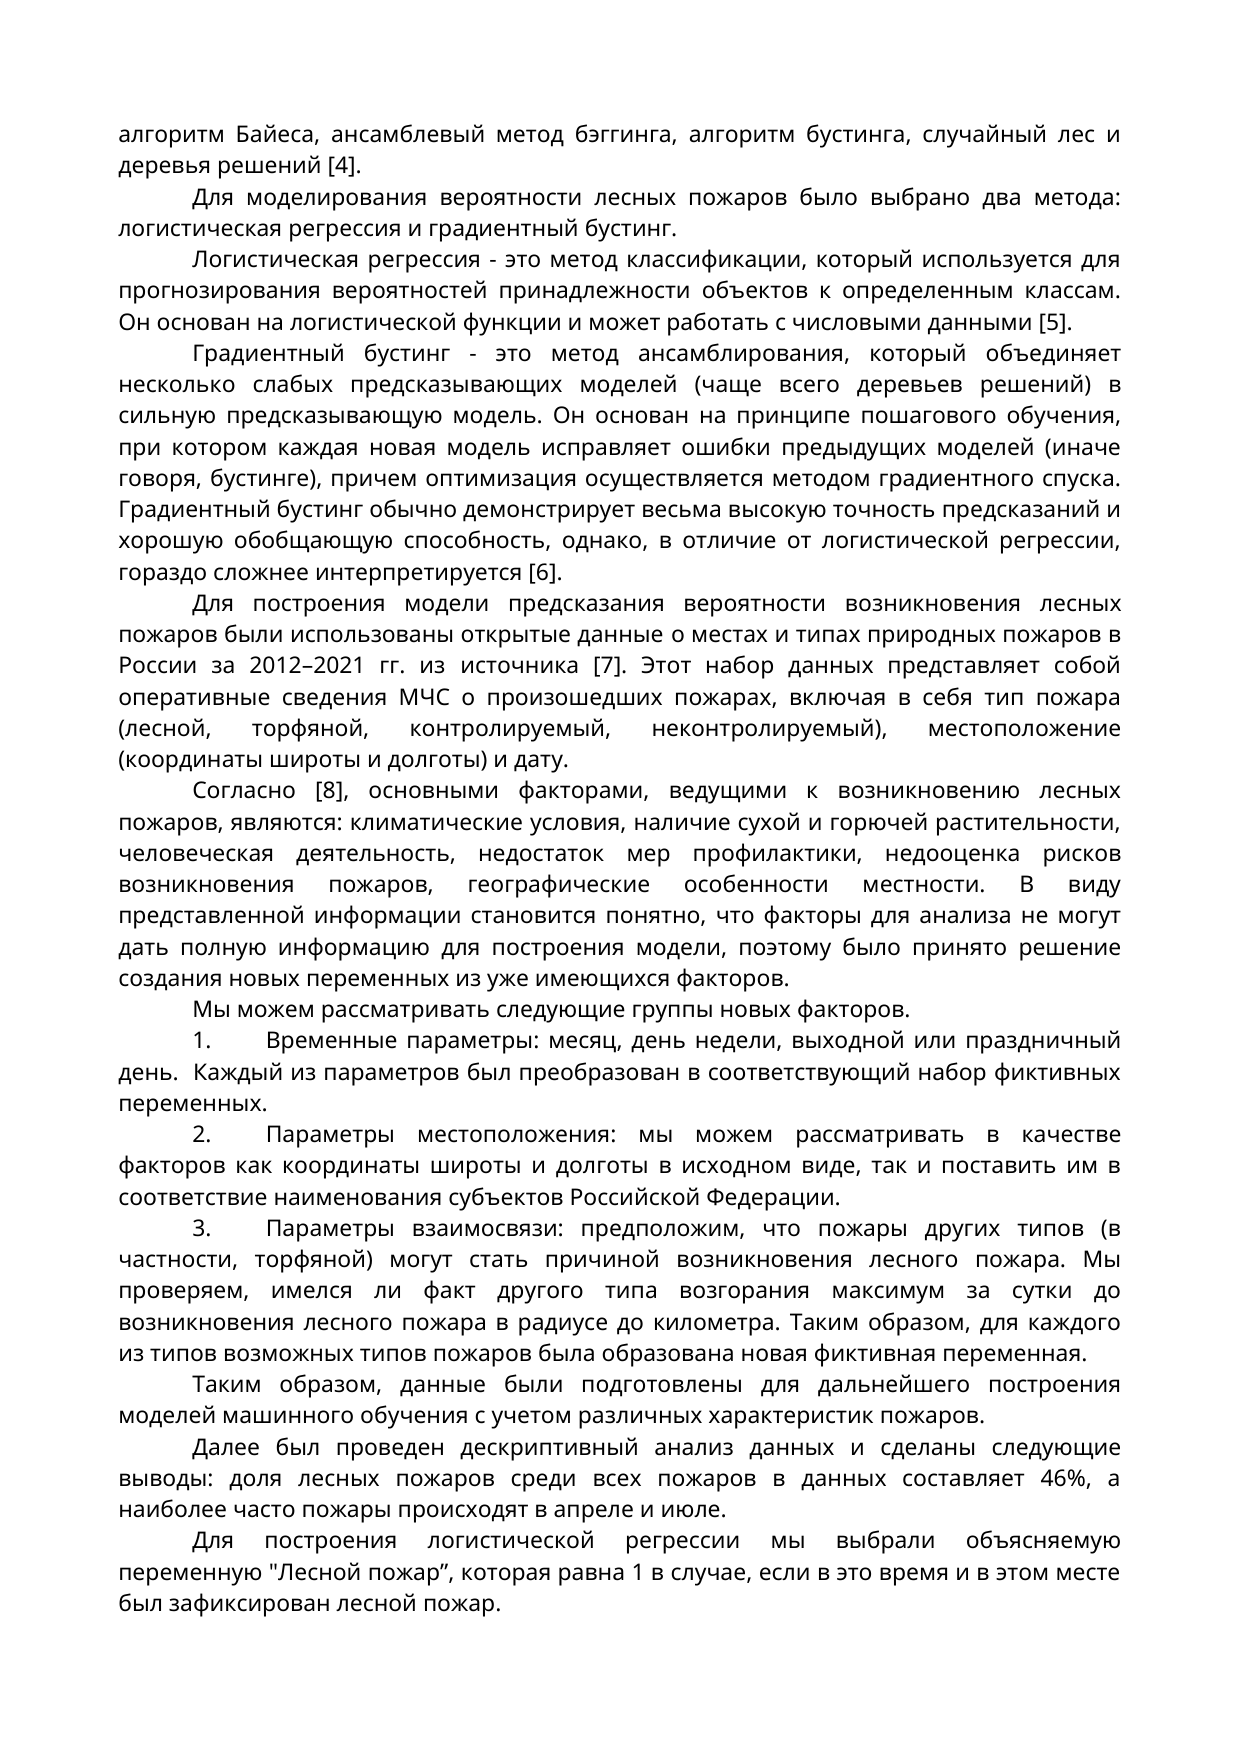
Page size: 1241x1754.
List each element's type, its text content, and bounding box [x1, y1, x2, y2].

text Мы можем рассматривать следующие группы новых факторов. [118, 993, 1122, 1024]
text Логистическая регрессия - это метод классификации, который используется для прогнозирования вероятностей принадлежности объектов к определенным классам. Он основан на логистической функции и может работать с числовыми данными [5]. [118, 243, 1122, 337]
text Для построения логистической регрессии мы выбрали объясняемую переменную "Лесной пожар”, которая равна 1 в случае, если в это время и в этом месте был зафиксирован лесной пожар. [118, 1524, 1122, 1618]
text Градиентный бустинг - это метод ансамблирования, который объединяет несколько слабых предсказывающих моделей (чаще всего деревьев решений) в сильную предсказывающую модель. Он основан на принципе пошагового обучения, при котором каждая новая модель исправляет ошибки предыдущих моделей (иначе говоря, бустинге), причем оптимизация осуществляется методом градиентного спуска. Градиентный бустинг обычно демонстрирует весьма высокую точность предсказаний и хорошую обобщающую способность, однако, в отличие от логистической регрессии, гораздо сложнее интерпретируется [6]. [118, 337, 1122, 587]
list Параметры взаимосвязи: предположим, что пожары других типов (в частности, торфяной) могут стать причиной возникновения лесного пожара. Мы проверяем, имелся ли факт другого типа возгорания максимум за сутки до возникновения лесного пожара в радиусе до километра. Таким образом, для каждого из типов возможных типов пожаров была образована новая фиктивная переменная. [118, 1212, 1122, 1368]
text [118, 118, 1122, 181]
list Временные параметры: месяц, день недели, выходной или праздничный день. Каждый из параметров был преобразован в соответствующий набор фиктивных переменных. [118, 1024, 1122, 1118]
text Далее был проведен дескриптивный анализ данных и сделаны следующие выводы: доля лесных пожаров среди всех пожаров в данных составляет 46%, а наиболее часто пожары происходят в апреле и июле. [118, 1431, 1122, 1524]
text Для построения модели предсказания вероятности возникновения лесных пожаров были использованы открытые данные о местах и типах природных пожаров в России за 2012–2021 гг. из источника [7]. Этот набор данных представляет собой оперативные сведения МЧС о произошедших пожарах, включая в себя тип пожара (лесной, торфяной, контролируемый, неконтролируемый), местоположение (координаты широты и долготы) и дату. [118, 587, 1122, 774]
text Согласно [8], основными факторами, ведущими к возникновению лесных пожаров, являются: климатические условия, наличие сухой и горючей растительности, человеческая деятельность, недостаток мер профилактики, недооценка рисков возникновения пожаров, географические особенности местности. В виду представленной информации становится понятно, что факторы для анализа не могут дать полную информацию для построения модели, поэтому было принято решение создания новых переменных из уже имеющихся факторов. [118, 774, 1122, 993]
text Таким образом, данные были подготовлены для дальнейшего построения моделей машинного обучения с учетом различных характеристик пожаров. [118, 1368, 1122, 1431]
list Параметры местоположения: мы можем рассматривать в качестве факторов как координаты широты и долготы в исходном виде, так и поставить им в соответствие наименования субъектов Российской Федерации. [118, 1118, 1122, 1212]
text Для моделирования вероятности лесных пожаров было выбрано два метода: логистическая регрессия и градиентный бустинг. [118, 181, 1122, 243]
